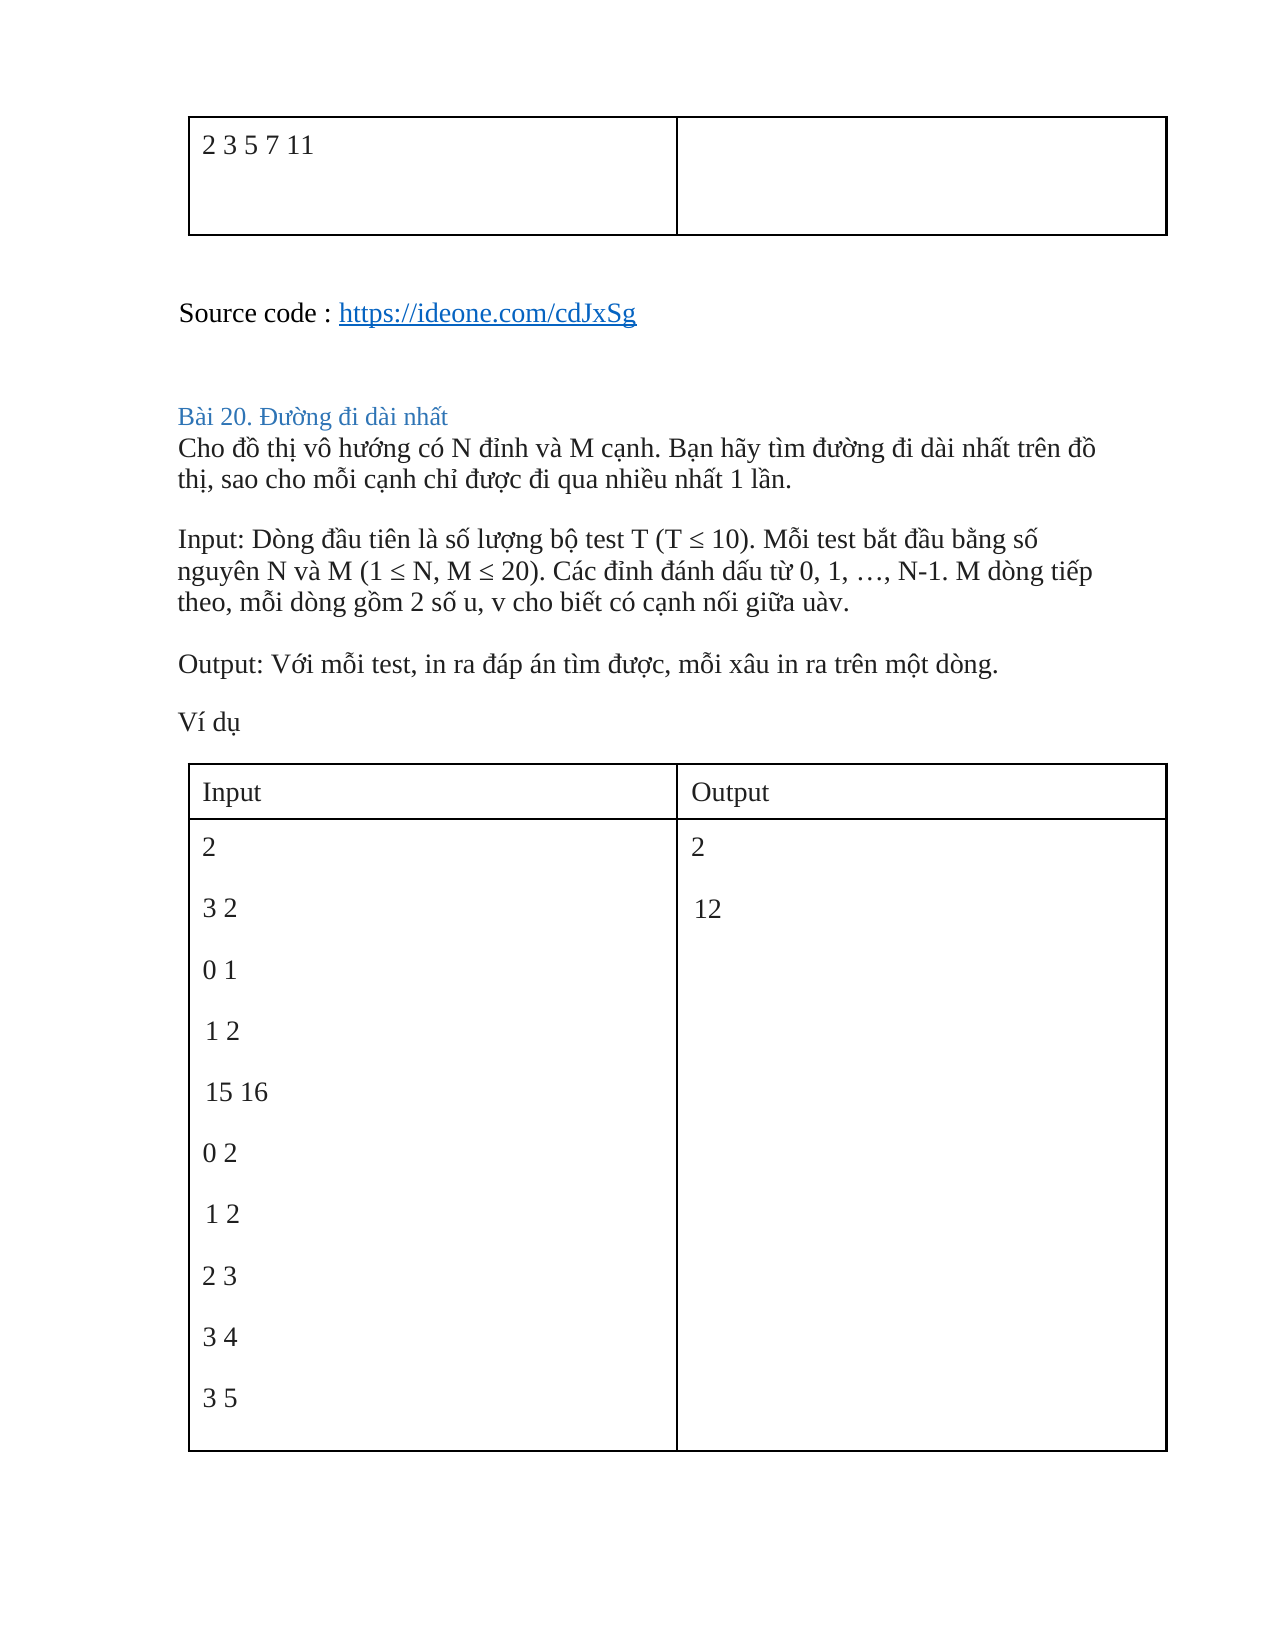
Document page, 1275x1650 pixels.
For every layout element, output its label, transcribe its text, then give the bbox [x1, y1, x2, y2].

text Output: Với mỗi test, in ra đáp án tìm được, mỗi xâu in ra trên một dòng. Ví dụ [177, 647, 1027, 737]
table_header [678, 118, 1165, 234]
table_header Output [678, 765, 1165, 818]
text Source code : https://ideone.com/cdJxSg [179, 296, 1226, 329]
text Input: Dòng đầu tiên là số lượng bộ test T (T ≤ 10). Mỗi test bắt đầu bằng số nguyên N và M (1 ≤ N, M ≤ 20). Các đỉnh đánh dấu từ 0, 1, …, N-1. M dòng tiếp theo, mỗi dòng gồm 2 số u, v cho biết có cạnh nối giữa uàv. [177, 524, 1135, 617]
table_cell 2 12 [678, 820, 1165, 1449]
text Bài 20. Đường đi dài nhất [177, 401, 1226, 431]
table_header 2 3 5 7 11 [190, 118, 676, 234]
table_cell 2 3 2 0 1 1 2 15 16 0 2 1 2 2 3 3 4 3 5 [190, 820, 676, 1449]
table_header Input [190, 765, 676, 818]
text Cho đồ thị vô hướng có N đỉnh và M cạnh. Bạn hãy tìm đường đi dài nhất trên đồ thị, sao cho mỗi cạnh chỉ được đi qua nhiều nhất 1 lần. [177, 433, 1138, 494]
